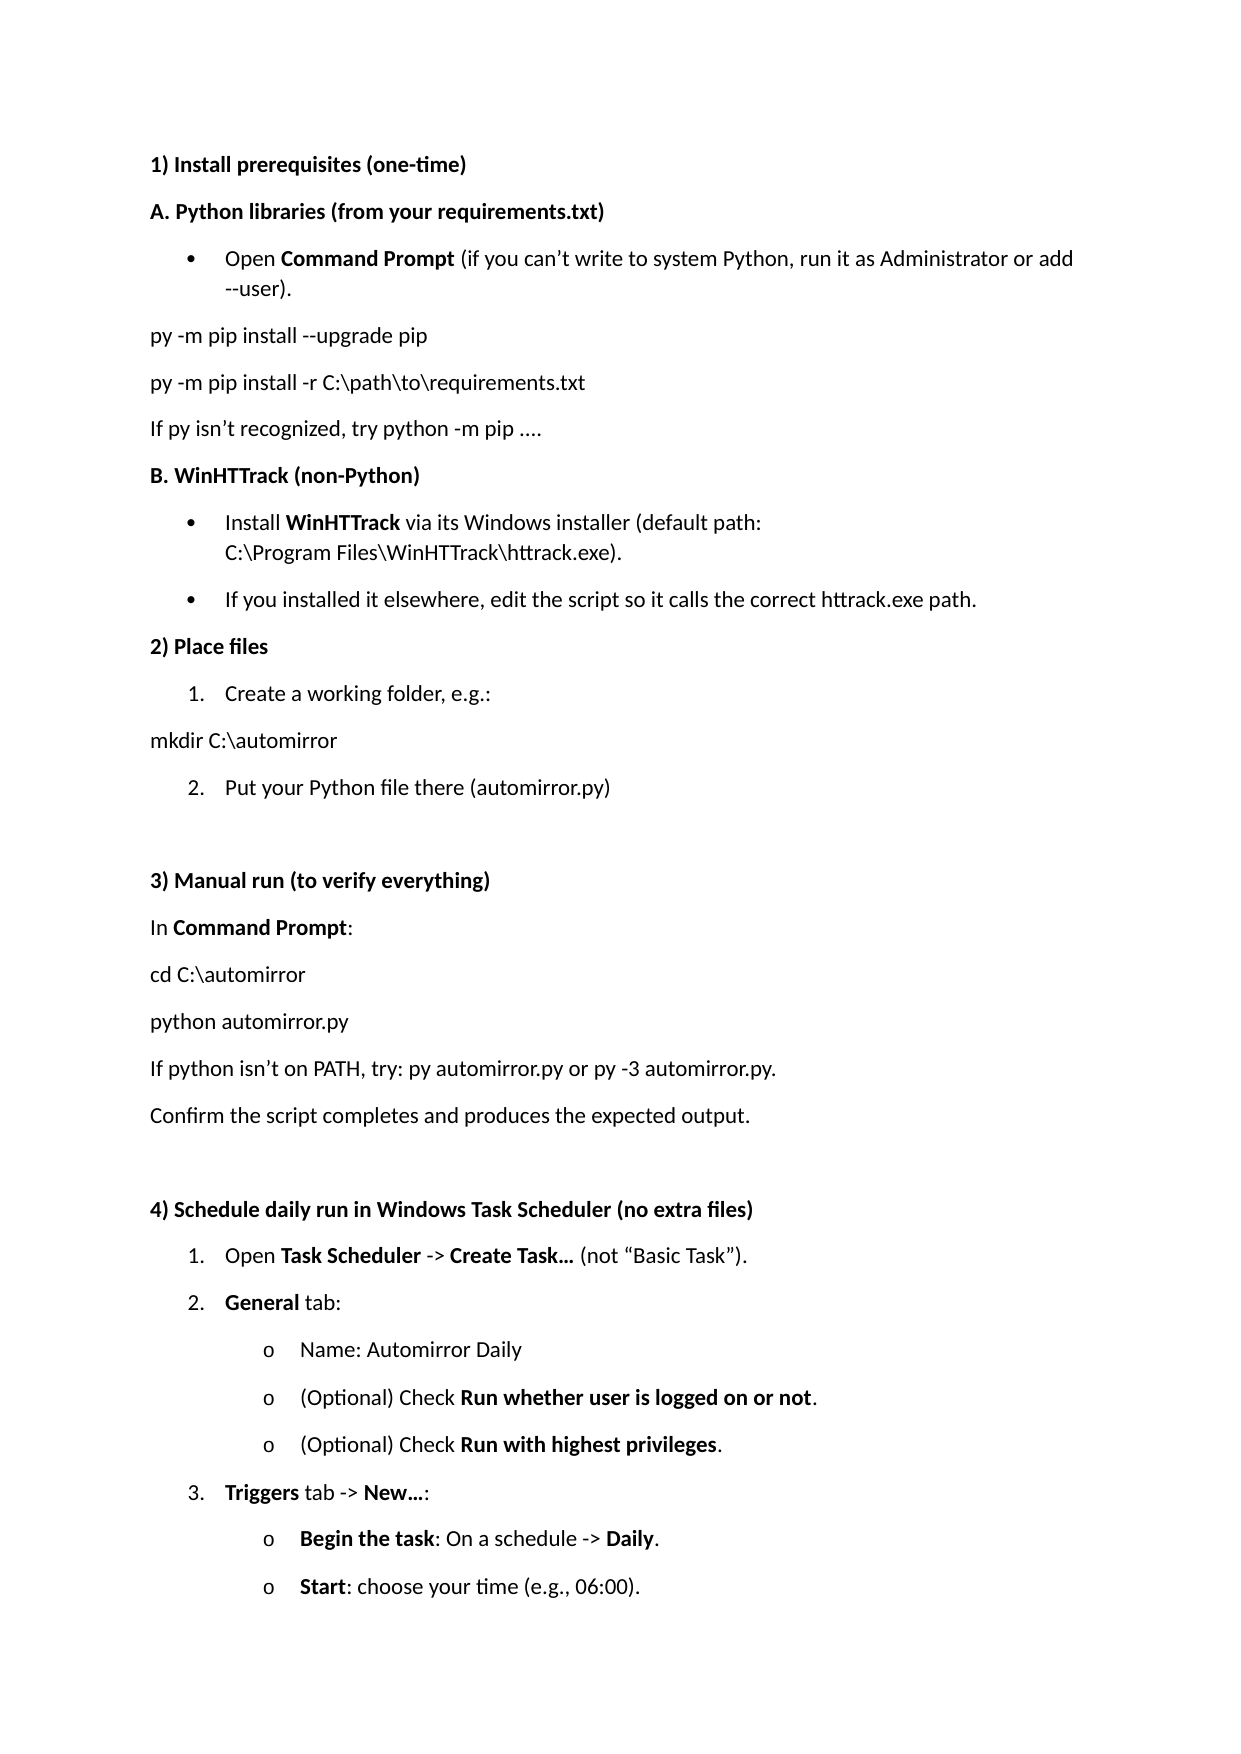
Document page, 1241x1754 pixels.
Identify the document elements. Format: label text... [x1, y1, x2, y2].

text 3) Manual run (to verify everything) [150, 867, 1090, 895]
list General tab: [187, 1288, 1090, 1317]
text B. WinHTTrack (non-Python) [150, 461, 1090, 489]
list Open Task Scheduler -> Create Task… (not “Basic Task”). [187, 1242, 1090, 1270]
list Put your Python file there (automirror.py) [187, 773, 1090, 801]
list If you installed it elsewhere, edit the script so it calls the correct httrack.exe path. [187, 585, 1090, 613]
text 1) Install prerequisites (one-time) [150, 150, 1090, 178]
text If py isn’t recognized, try python -m pip .... [150, 414, 1090, 443]
list Name: Automirror Daily [262, 1335, 1090, 1364]
text python automirror.py [150, 1007, 1090, 1035]
text In Command Prompt: [150, 913, 1090, 942]
text mkdir C:\automirror [150, 726, 1090, 754]
list Open Command Prompt (if you can’t write to system Python, run it as Administrator or add --user). [187, 244, 1090, 302]
list Start: choose your time (e.g., 06:00). [262, 1572, 1090, 1600]
text py -m pip install -r C:\path\to\requirements.txt [150, 368, 1090, 396]
list Begin the task: On a schedule -> Daily. [262, 1524, 1090, 1553]
list Create a working folder, e.g.: [187, 679, 1090, 707]
text A. Python libraries (from your requirements.txt) [150, 197, 1090, 225]
list (Optional) Check Run whether user is logged on or not. [262, 1383, 1090, 1411]
text cd C:\automirror [150, 960, 1090, 988]
list Install WinHTTrack via its Windows installer (default path: C:\Program Files\WinHTTrack\httrack.exe). [187, 508, 1090, 567]
text Confirm the script completes and produces the expected output. [150, 1101, 1090, 1129]
list (Optional) Check Run with highest privileges. [262, 1430, 1090, 1459]
text If python isn’t on PATH, try: py automirror.py or py -3 automirror.py. [150, 1054, 1090, 1082]
text 2) Place files [150, 632, 1090, 660]
list Triggers tab -> New…: [187, 1478, 1090, 1506]
text 4) Schedule daily run in Windows Task Scheduler (no extra files) [150, 1195, 1090, 1223]
text py -m pip install --upgrade pip [150, 321, 1090, 349]
